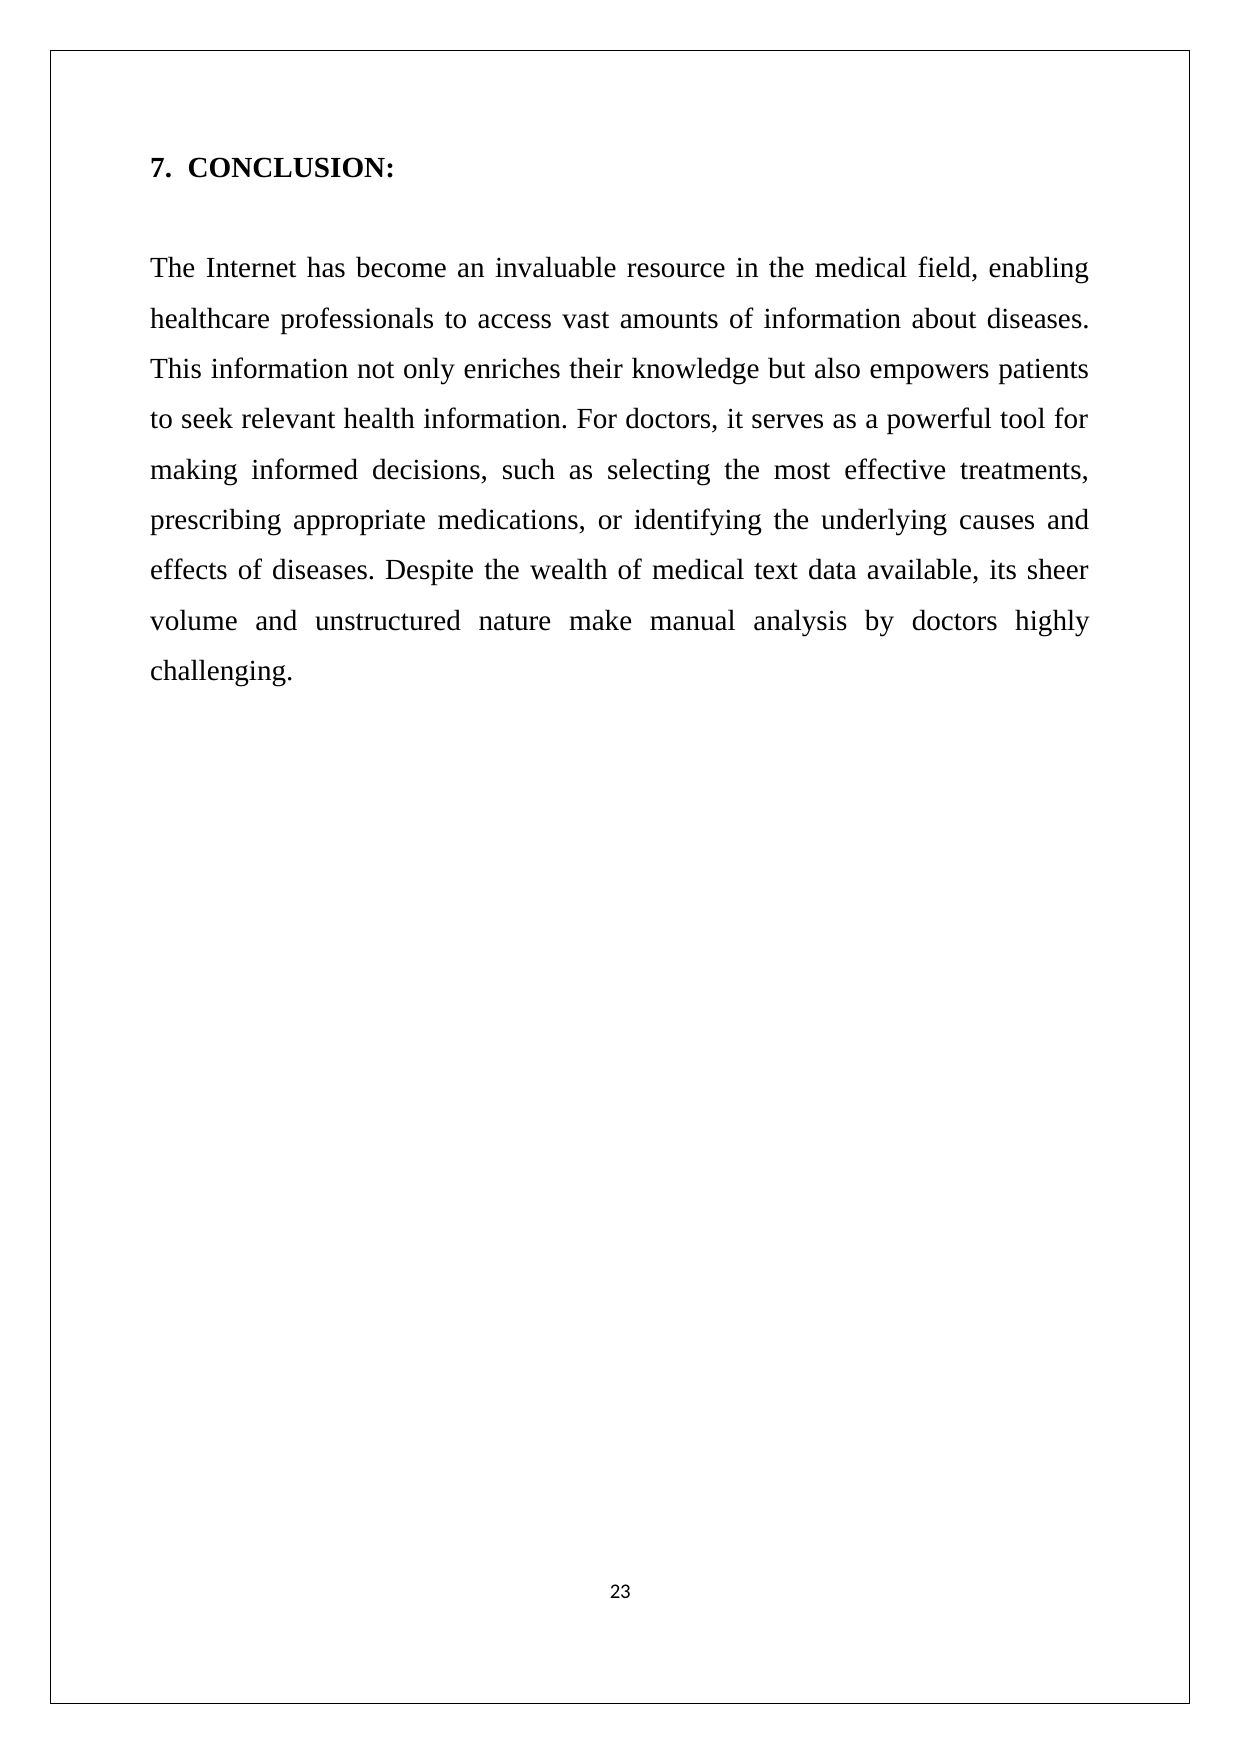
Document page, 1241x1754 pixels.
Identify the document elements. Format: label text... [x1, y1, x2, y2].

text The Internet has become an invaluable resource in the medical field, enabling healthcare professionals to access vast amounts of information about diseases. This information not only enriches their knowledge but also empowers patients to seek relevant health information. For doctors, it serves as a powerful tool for making informed decisions, such as selecting the most effective treatments, prescribing appropriate medications, or identifying the underlying causes and effects of diseases. Despite the wealth of medical text data available, its sheer volume and unstructured nature make manual analysis by doctors highly challenging. [150, 251, 1090, 687]
list CONCLUSION: [150, 150, 1090, 183]
